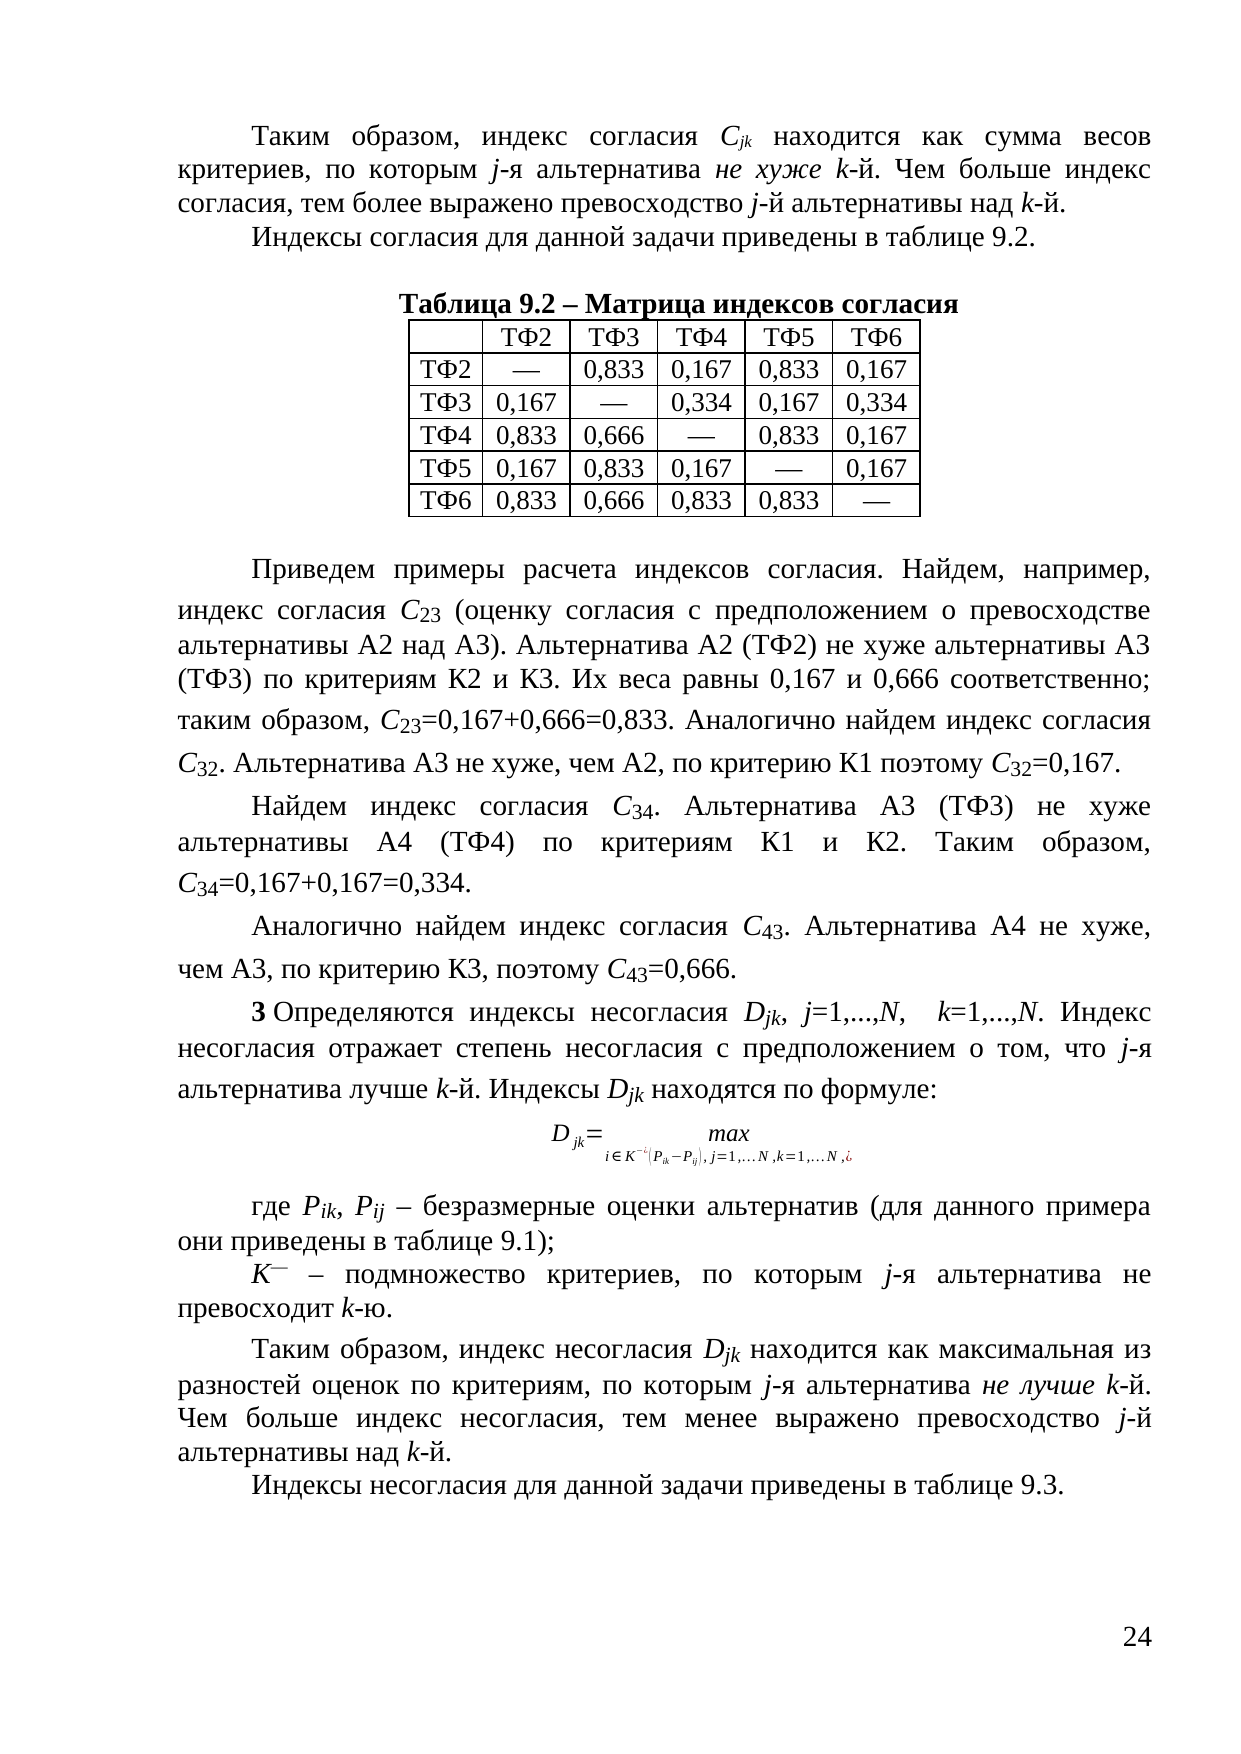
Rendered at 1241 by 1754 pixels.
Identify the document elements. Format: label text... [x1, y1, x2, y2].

table_cell — [833, 485, 919, 516]
table_cell — [746, 452, 832, 483]
table_cell ТФ2 [410, 354, 482, 385]
table_header ТФ4 [658, 321, 744, 352]
table_cell ТФ6 [410, 485, 482, 516]
table_cell 0,666 [571, 485, 657, 516]
table_cell 0,833 [658, 485, 744, 516]
text Приведем примеры расчета индексов согласия. Найдем, например, индекс согласия C23 (оценку согласия с предположением о превосходстве альтернативы А2 над А3). Альтернатива А2 (ТФ2) не хуже альтернативы А3 (ТФ3) по критериям К2 и К3. Их веса равны 0,167 и 0,666 соответственно; таким образом, C23=0,167+0,666=0,833. Аналогично найдем индекс согласия C32. Альтернатива А3 не хуже, чем А2, по критерию К1 поэтому C32=0,167. [177, 551, 1152, 781]
table_header ТФ5 [746, 321, 832, 352]
table_cell 0,167 [658, 452, 744, 483]
text где Pik, Pij – безразмерные оценки альтернатив (для данного примера они приведены в таблице 9.1); [177, 1180, 1152, 1257]
text Найдем индекс согласия C34. Альтернатива А3 (ТФ3) не хуже альтернативы А4 (ТФ4) по критериям К1 и К2. Таким образом, C34=0,167+0,167=0,334. [177, 781, 1152, 901]
table_cell 0,833 [746, 485, 832, 516]
text Таблица 9.2 – Матрица индексов согласия [177, 286, 1152, 319]
table_cell 0,167 [833, 419, 919, 450]
table_cell 0,833 [746, 354, 832, 385]
table_cell 0,167 [746, 386, 832, 417]
table_cell 0,833 [571, 354, 657, 385]
text K— – подмножество критериев, по которым j-я альтернатива не превосходит k-ю. [177, 1257, 1152, 1324]
table_cell 0,666 [571, 419, 657, 450]
table_cell 0,167 [658, 354, 744, 385]
table_cell 0,833 [483, 419, 569, 450]
table_cell 0,833 [571, 452, 657, 483]
table_cell 0,167 [833, 354, 919, 385]
table_cell — [483, 354, 569, 385]
text Аналогично найдем индекс согласия C43. Альтернатива А4 не хуже, чем А3, по критерию К3, поэтому C43=0,666. [177, 901, 1152, 987]
text Индексы несогласия для данной задачи приведены в таблице 9.3. [177, 1467, 1152, 1501]
table_cell 0,167 [483, 452, 569, 483]
text Индексы согласия для данной задачи приведены в таблице 9.2. [177, 219, 1152, 252]
table_cell 0,167 [833, 452, 919, 483]
table_cell ТФ3 [410, 386, 482, 417]
table_cell ТФ5 [410, 452, 482, 483]
table_cell ТФ4 [410, 419, 482, 450]
table_cell 0,167 [483, 386, 569, 417]
table_cell 0,833 [483, 485, 569, 516]
table_cell — [571, 386, 657, 417]
table_header ТФ2 [483, 321, 569, 352]
text Таким образом, индекс согласия Cjk находится как сумма весов критериев, по которым j-я альтернатива не хуже k-й. Чем больше индекс согласия, тем более выражено превосходство j-й альтернативы над k-й. [177, 118, 1152, 219]
table_header [410, 321, 482, 352]
text Таким образом, индекс несогласия Djk находится как максимальная из разностей оценок по критериям, по которым j-я альтернатива не лучше k-й. Чем больше индекс несогласия, тем менее выражено превосходство j-й альтернативы над k-й. [177, 1324, 1152, 1467]
table_cell 0,334 [658, 386, 744, 417]
table_header ТФ6 [833, 321, 919, 352]
table_header ТФ3 [571, 321, 657, 352]
text 3 Определяются индексы несогласия Djk, j=1,...,N, k=1,...,N. Индекс несогласия отражает степень несогласия с предположением о том, что j-я альтернатива лучше k-й. Индексы Djk находятся по формуле: [177, 987, 1152, 1107]
table_cell — [658, 419, 744, 450]
table_cell 0,334 [833, 386, 919, 417]
table_cell 0,833 [746, 419, 832, 450]
